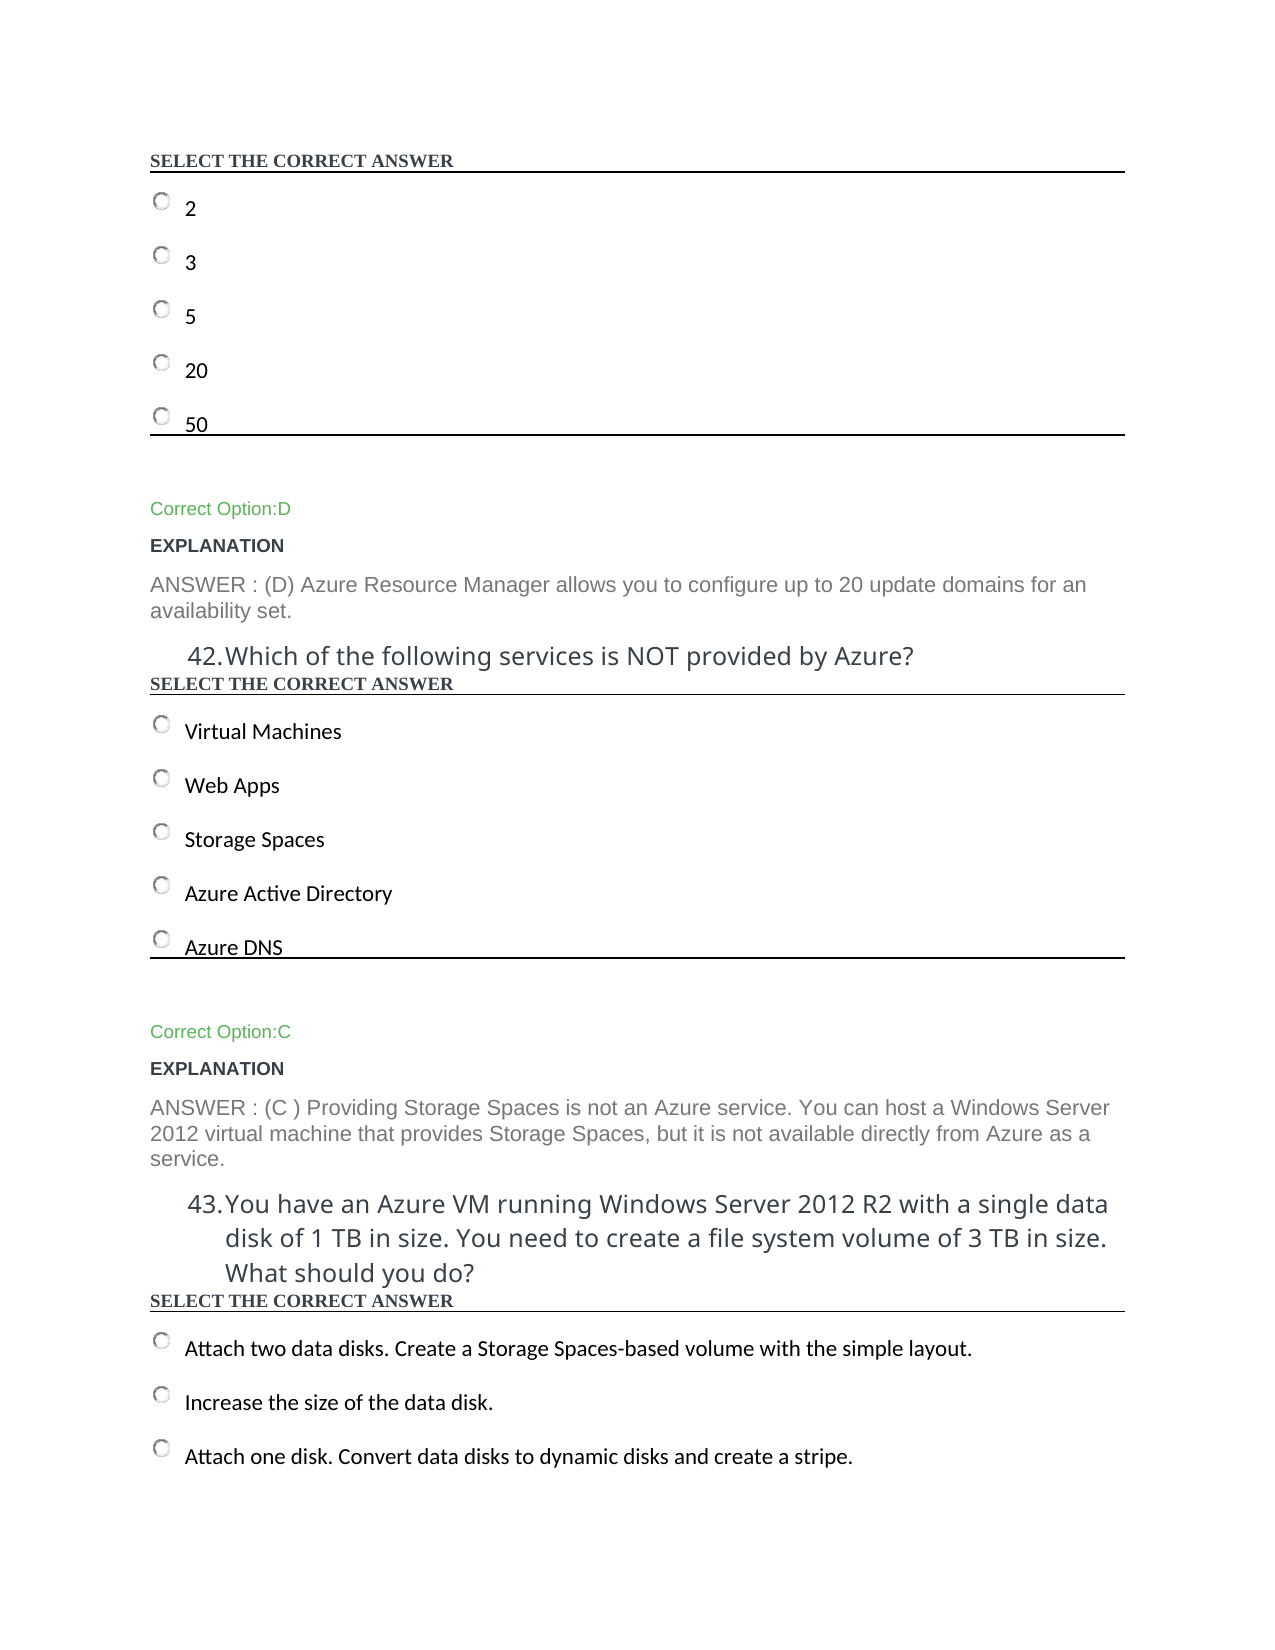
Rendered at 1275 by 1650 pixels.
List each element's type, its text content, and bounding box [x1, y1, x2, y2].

text Attach two data disks. Create a Storage Spaces-based volume with the simple layout. [150, 1327, 1125, 1362]
text Azure DNS [150, 926, 1125, 957]
text Azure Active Directory [150, 872, 1125, 907]
text EXPLANATION [150, 1058, 1125, 1079]
text Correct Option:C [150, 979, 1125, 1042]
text Virtual Machines [150, 710, 1125, 745]
text Storage Spaces [150, 818, 1125, 853]
text Increase the size of the data disk. [150, 1381, 1125, 1416]
subtitle Which of the following services is NOT provided by Azure? [187, 638, 1125, 673]
text 3 [150, 241, 1125, 276]
text 5 [150, 295, 1125, 330]
text SELECT THE CORRECT ANSWER [150, 150, 1125, 171]
text ANSWER : (D) Azure Resource Manager allows you to configure up to 20 update domains for an availability set. [150, 572, 1125, 623]
text 20 [150, 349, 1125, 384]
text EXPLANATION [150, 535, 1125, 557]
text Web Apps [150, 764, 1125, 799]
text SELECT THE CORRECT ANSWER [150, 1289, 1125, 1311]
text SELECT THE CORRECT ANSWER [150, 673, 1125, 694]
text 50 [150, 403, 1125, 434]
text 2 [150, 187, 1125, 222]
text ANSWER : (C ) Providing Storage Spaces is not an Azure service. You can host a Windows Server 2012 virtual machine that provides Storage Spaces, but it is not available directly from Azure as a service. [150, 1095, 1125, 1171]
text Correct Option:D [150, 457, 1125, 519]
subtitle You have an Azure VM running Windows Server 2012 R2 with a single data disk of 1 TB in size. You need to create a file system volume of 3 TB in size. What should you do? [187, 1186, 1125, 1289]
text Attach one disk. Convert data disks to dynamic disks and create a stripe. [150, 1435, 1125, 1470]
